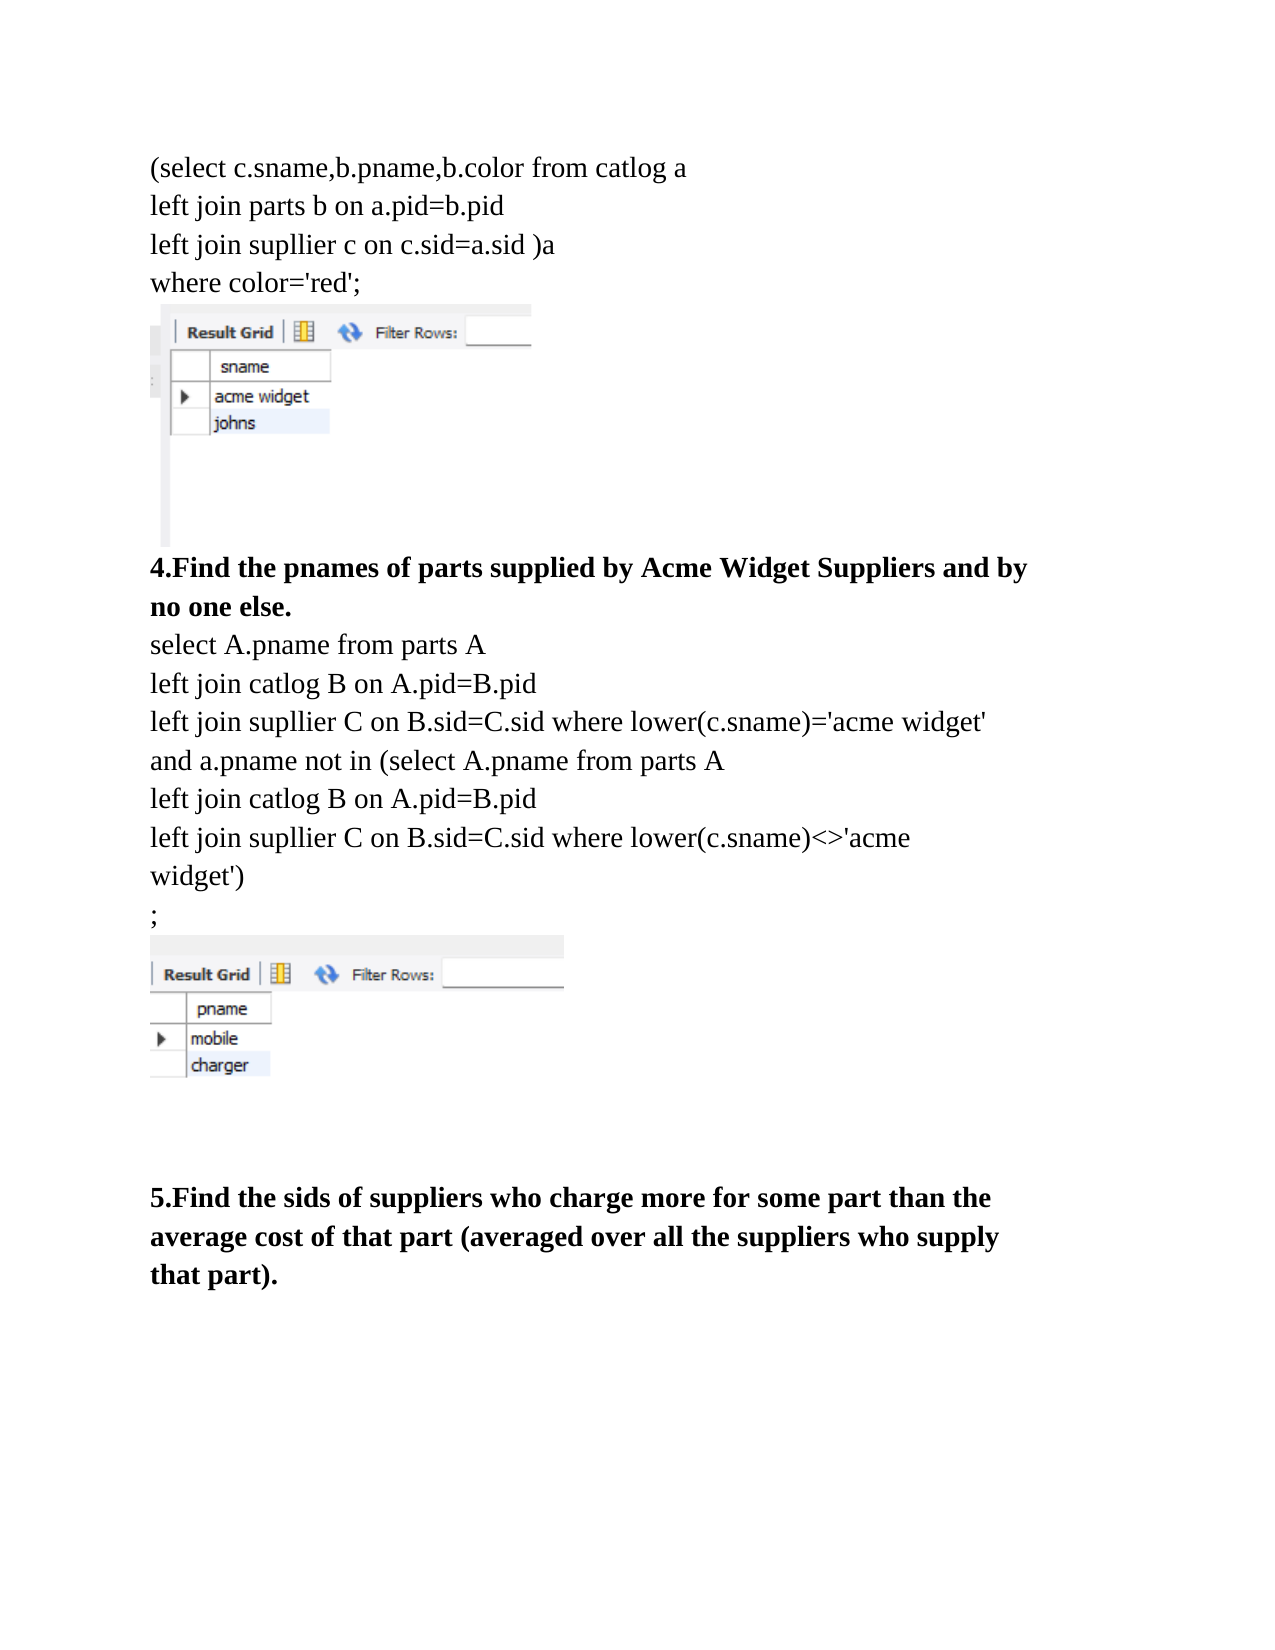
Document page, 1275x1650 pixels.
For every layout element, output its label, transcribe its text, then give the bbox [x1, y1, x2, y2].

text select A.pname from parts A [150, 627, 1125, 661]
text 4.Find the pnames of parts supplied by Acme Widget Suppliers and by [150, 550, 1125, 584]
text left join supllier c on c.sid=a.sid )a [150, 227, 1125, 261]
text that part). [150, 1257, 1125, 1291]
picture [150, 304, 532, 547]
text left join catlog B on A.pid=B.pid [150, 781, 1125, 815]
text and a.pname not in (select A.pname from parts A [150, 743, 1125, 776]
text no one else. [150, 589, 1125, 622]
text average cost of that part (averaged over all the suppliers who supply [150, 1219, 1125, 1252]
text widget') [150, 858, 1125, 892]
text where color='red'; [150, 266, 1125, 299]
picture [150, 935, 564, 1177]
text left join catlog B on A.pid=B.pid [150, 666, 1125, 699]
text (select c.sname,b.pname,b.color from catlog a [150, 150, 1125, 183]
text 5.Find the sids of suppliers who charge more for some part than the [150, 1180, 1125, 1214]
text left join parts b on a.pid=b.pid [150, 188, 1125, 222]
text left join supllier C on B.sid=C.sid where lower(c.sname)='acme widget' [150, 704, 1125, 738]
text left join supllier C on B.sid=C.sid where lower(c.sname)<>'acme [150, 820, 1125, 853]
text ; [150, 897, 1125, 931]
